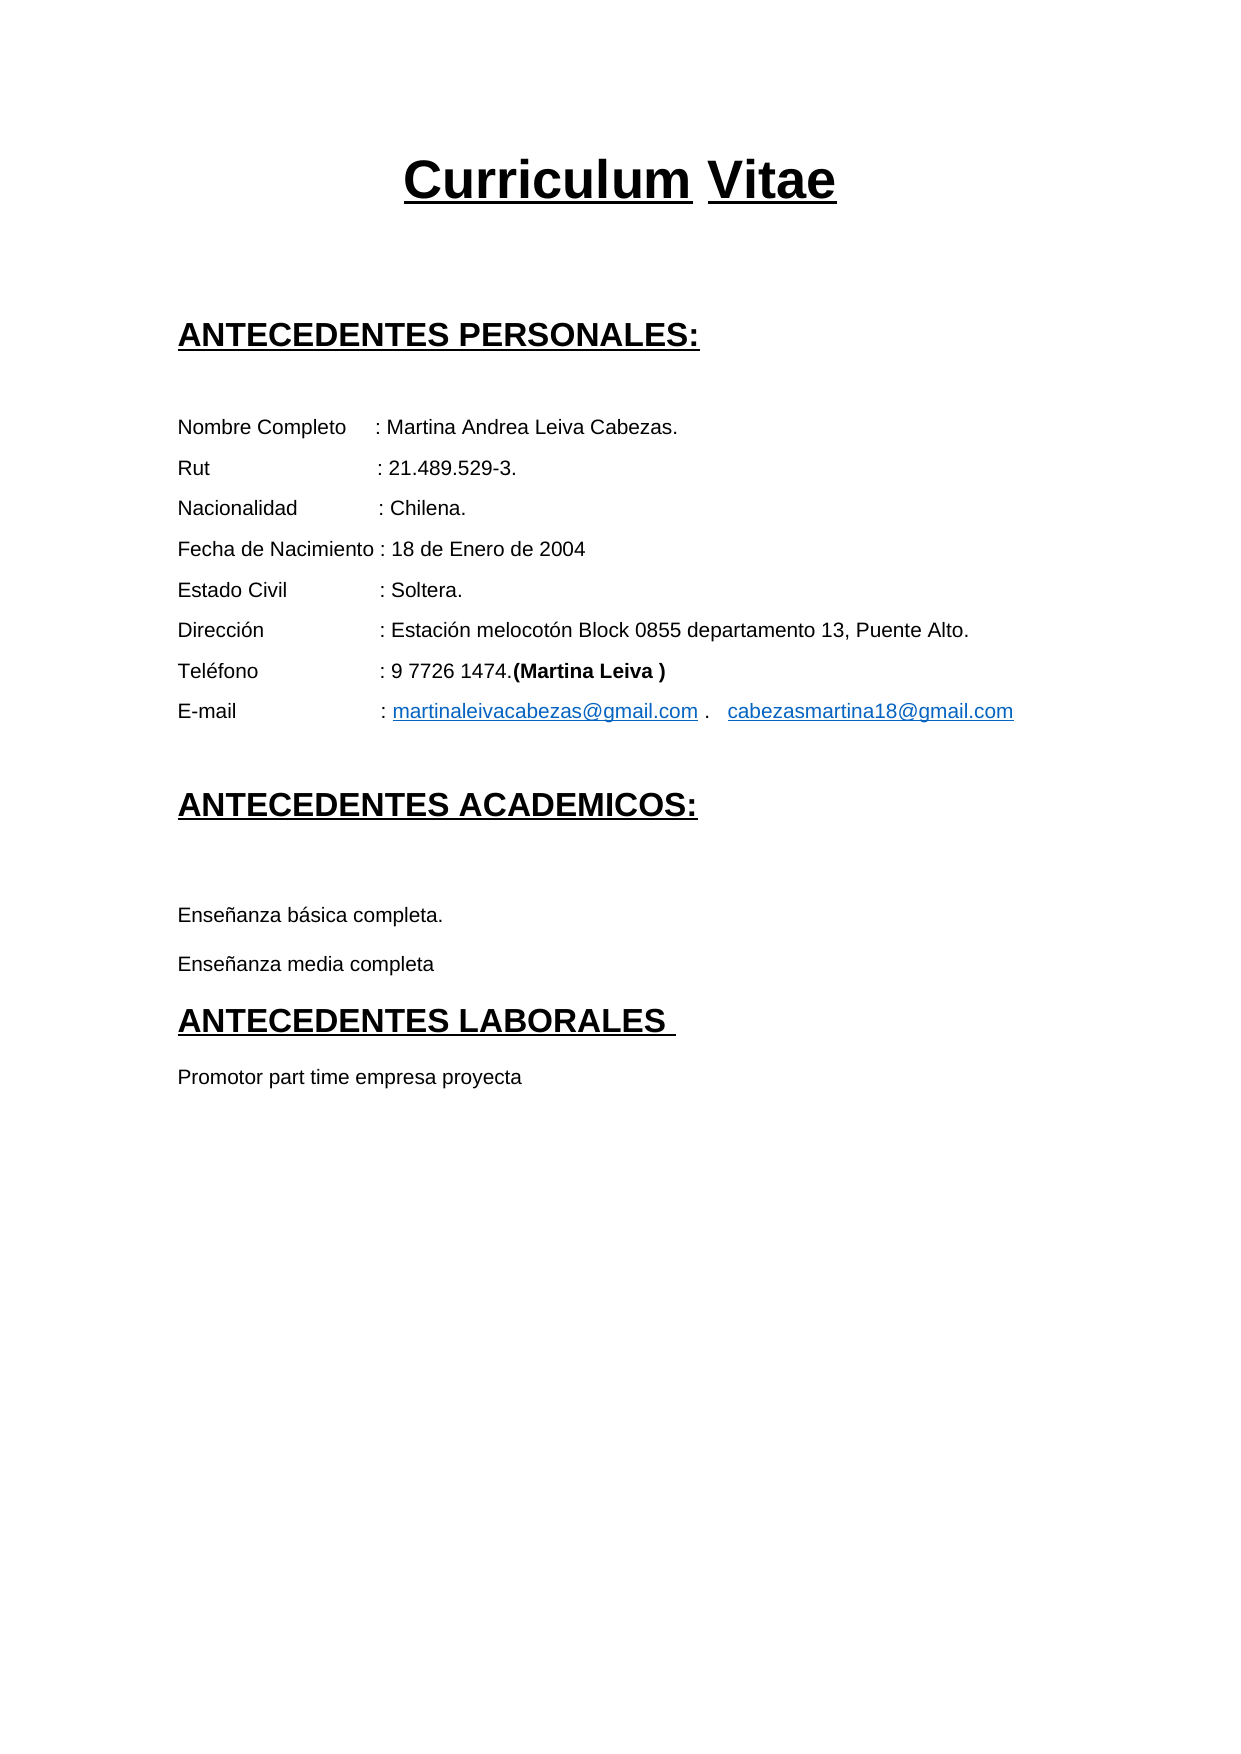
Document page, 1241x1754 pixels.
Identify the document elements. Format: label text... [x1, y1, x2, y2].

text Dirección : Estación melocotón Block 0855 departamento 13, Puente Alto. [177, 618, 1063, 642]
text Enseñanza media completa [177, 952, 1063, 976]
text E-mail : martinaleivacabezas@gmail.com . cabezasmartina18@gmail.com [177, 699, 1063, 723]
text ANTECEDENTES PERSONALES: [177, 315, 1063, 354]
text Nacionalidad : Chilena. [177, 496, 1063, 520]
text Promotor part time empresa proyecta [177, 1064, 1063, 1088]
text ANTECEDENTES LABORALES [177, 1001, 1063, 1039]
text Enseñanza básica completa. [177, 903, 1063, 927]
text ANTECEDENTES ACADEMICOS: [177, 784, 1063, 823]
text Rut : 21.489.529-3. [177, 456, 1063, 479]
text Curriculum Vitae [177, 148, 1063, 210]
text Fecha de Nacimiento : 18 de Enero de 2004 [177, 537, 1063, 561]
text Nombre Completo : Martina Andrea Leiva Cabezas. [177, 415, 1063, 439]
text Teléfono : 9 7726 1474.(Martina Leiva ) [177, 659, 1063, 683]
text Estado Civil : Soltera. [177, 577, 1063, 601]
